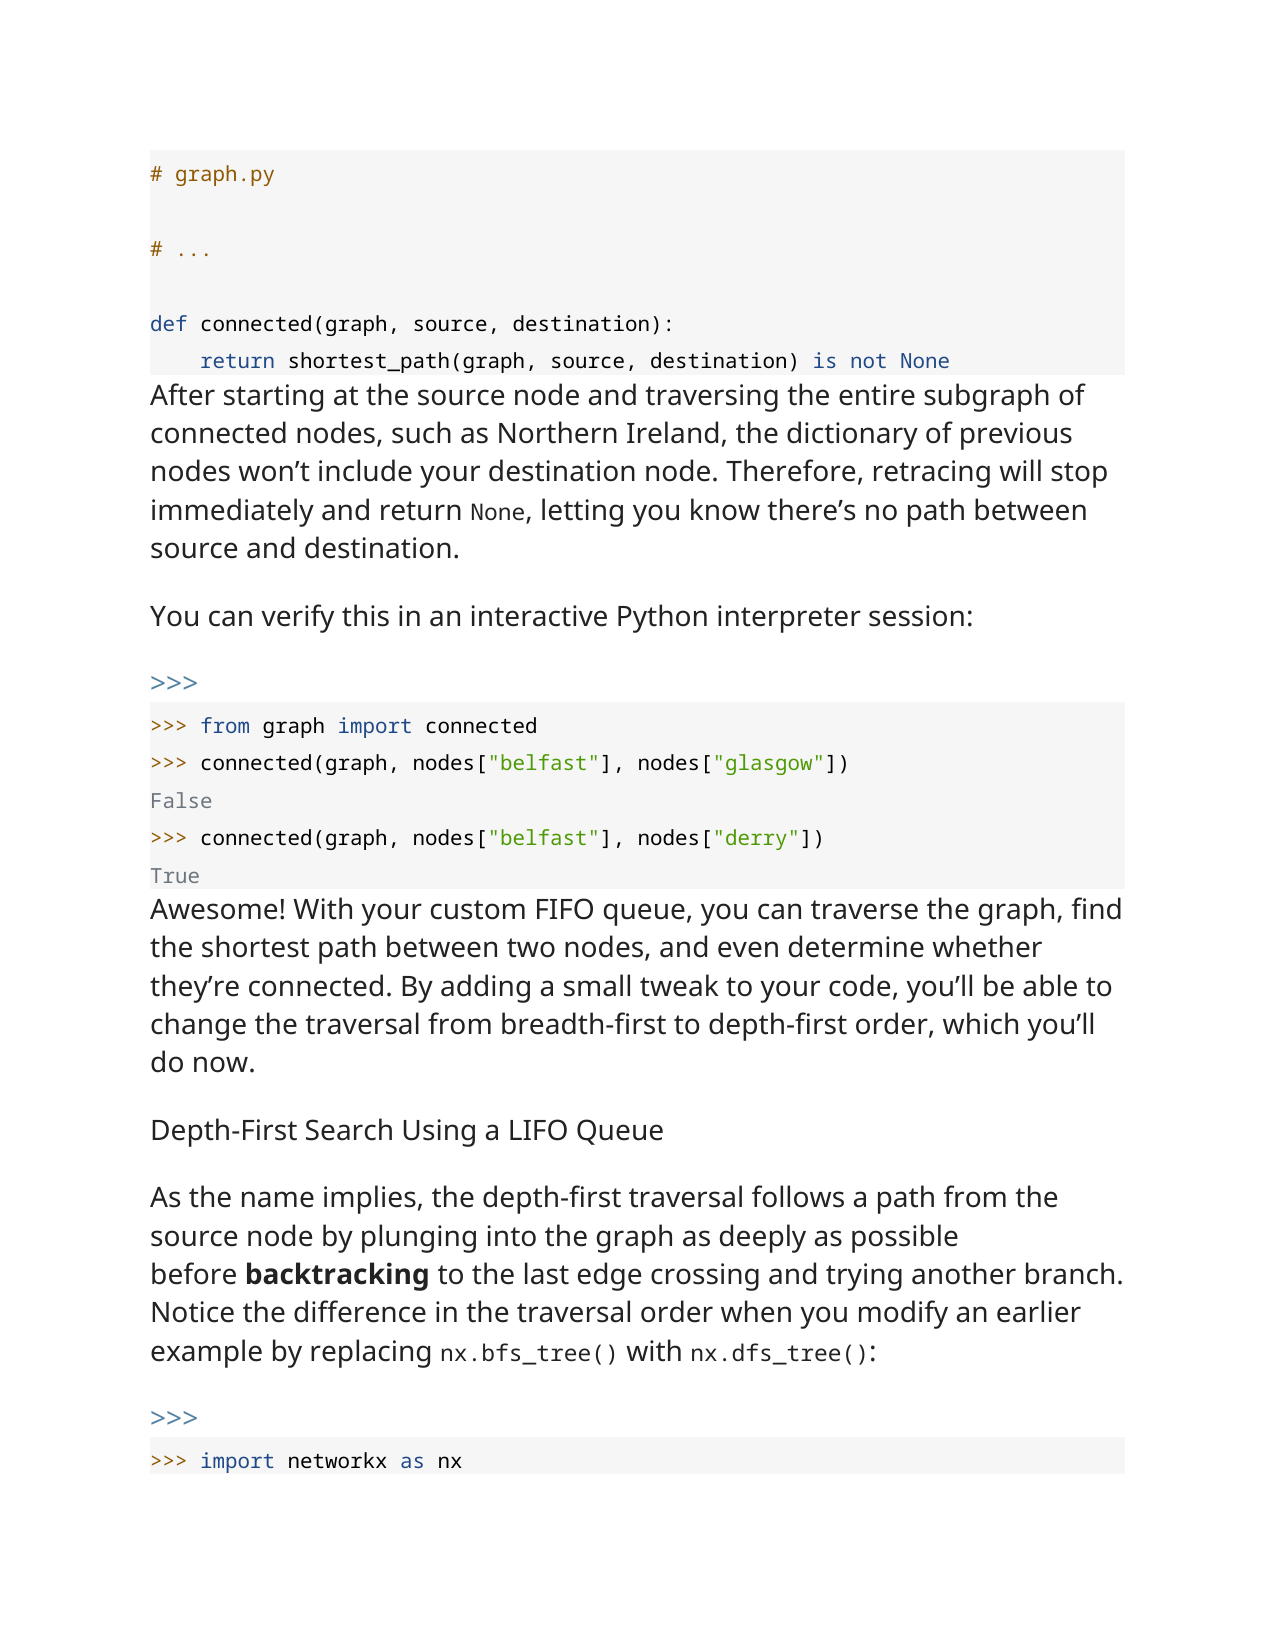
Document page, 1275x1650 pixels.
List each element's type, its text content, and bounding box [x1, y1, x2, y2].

text >>> connected(graph, nodes["belfast"], nodes["glasgow"]) [150, 739, 1125, 777]
text return shortest_path(graph, source, destination) is not None [150, 337, 1125, 375]
text As the name implies, the depth-first traversal follows a path from the source node by plunging into the graph as deeply as possible before backtracking to the last edge crossing and trying another branch. Notice the difference in the traversal order when you modify an earlier example by replacing nx.bfs_tree() with nx.dfs_tree(): [150, 1177, 1125, 1369]
text False [150, 777, 1125, 814]
text def connected(graph, source, destination): [150, 300, 1125, 337]
text >>> connected(graph, nodes["belfast"], nodes["derry"]) [150, 814, 1125, 852]
text >>> import networkx as nx [150, 1437, 1125, 1474]
text # graph.py [150, 150, 1125, 187]
text You can verify this in an interactive Python interpreter session: [150, 596, 1125, 634]
text >>> [150, 1398, 1125, 1437]
text # ... [150, 225, 1125, 262]
text >>> [150, 663, 1125, 702]
text Depth-First Search Using a LIFO Queue [150, 1110, 1125, 1148]
text Awesome! With your custom FIFO queue, you can traverse the graph, find the shortest path between two nodes, and even determine whether they’re connected. By adding a small tweak to your code, you’ll be able to change the traversal from breadth-first to depth-first order, which you’ll do now. [150, 889, 1125, 1081]
text True [150, 852, 1125, 889]
text After starting at the source node and traversing the entire subgraph of connected nodes, such as Northern Ireland, the dictionary of previous nodes won’t include your destination node. Therefore, retracing will stop immediately and return None, letting you know there’s no path between source and destination. [150, 375, 1125, 567]
text >>> from graph import connected [150, 702, 1125, 739]
